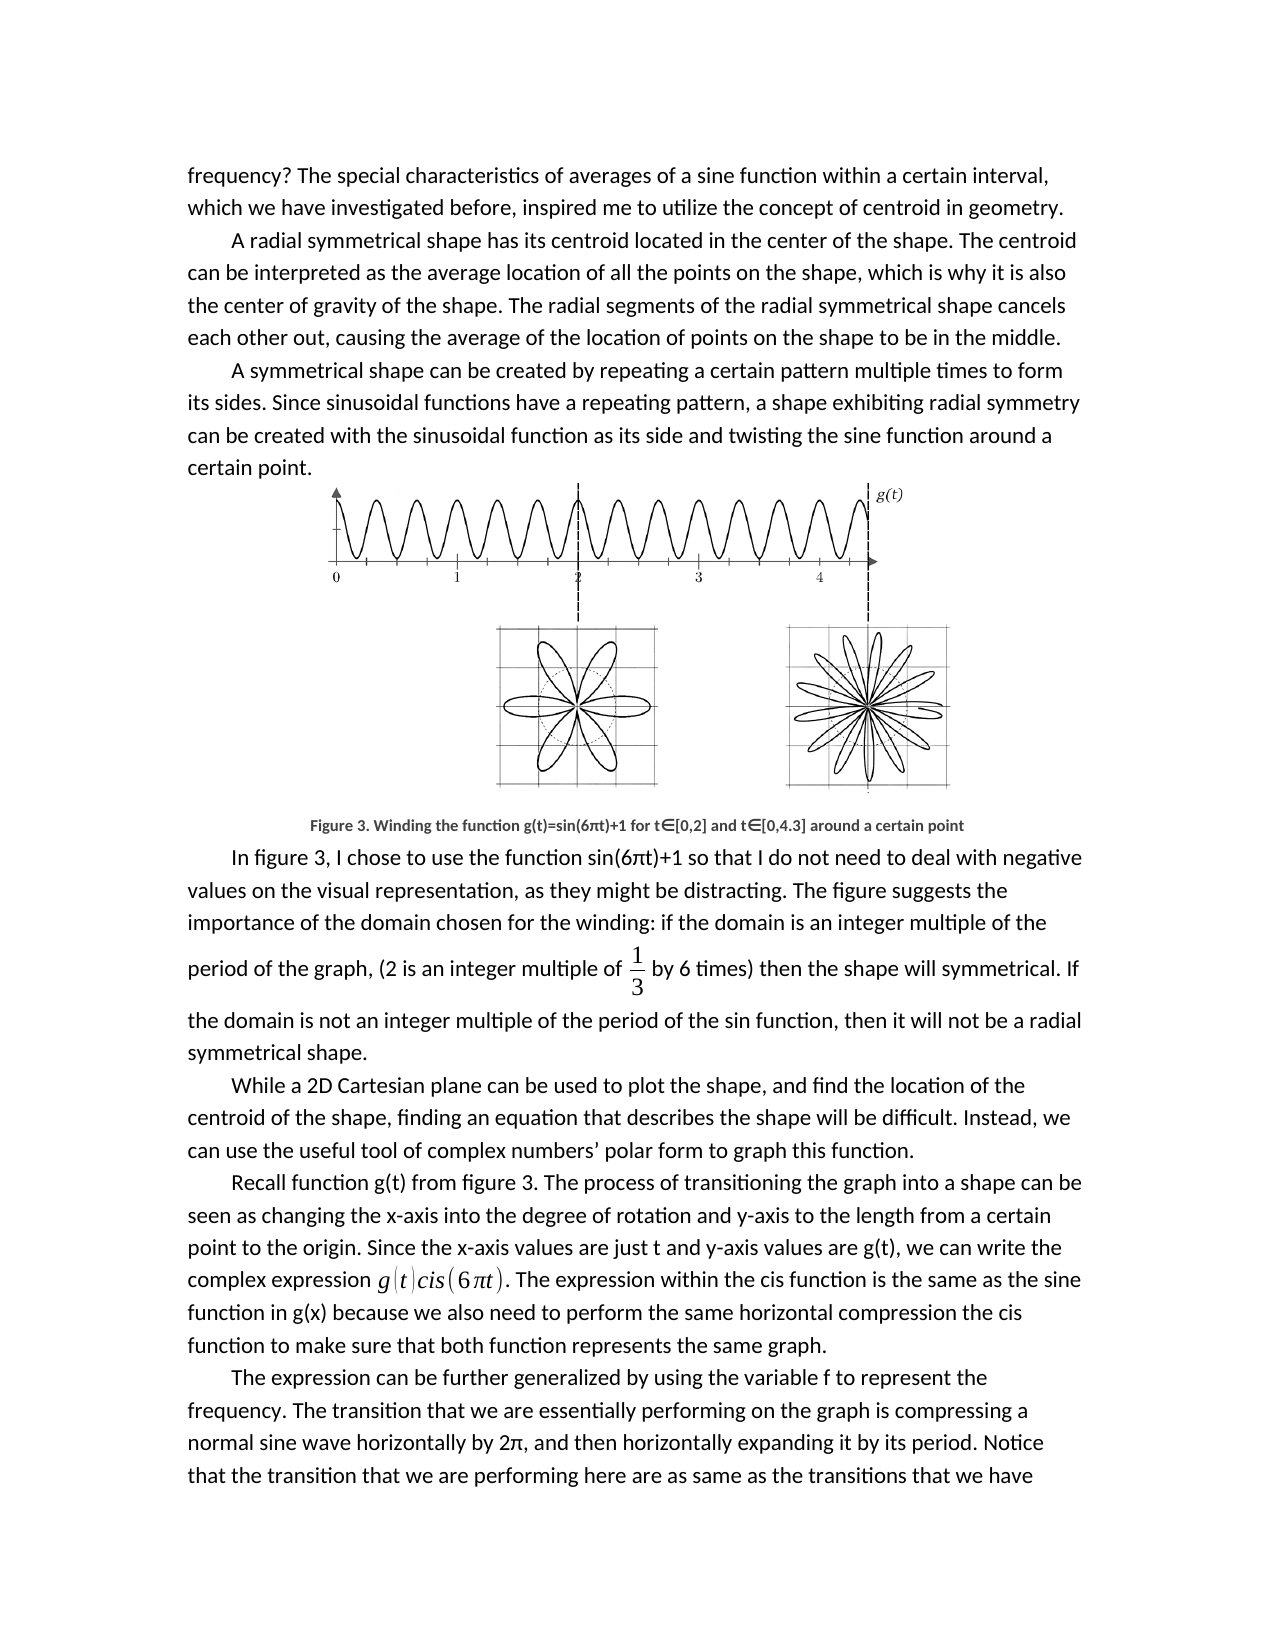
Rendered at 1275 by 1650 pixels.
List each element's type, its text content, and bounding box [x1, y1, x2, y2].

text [187, 1361, 1087, 1491]
text A radial symmetrical shape has its centroid located in the center of the shape. The centroid can be interpreted as the average location of all the points on the shape, which is why it is also the center of gravity of the shape. The radial segments of the radial symmetrical shape cancels each other out, causing the average of the location of points on the shape to be in the middle. [187, 224, 1087, 354]
text While a 2D Cartesian plane can be used to plot the shape, and find the location of the centroid of the shape, finding an equation that describes the shape will be difficult. Instead, we can use the useful tool of complex numbers’ polar form to graph this function. [187, 1069, 1087, 1166]
text Recall function g(t) from figure 3. The process of transitioning the graph into a shape can be seen as changing the x-axis into the degree of rotation and y-axis to the length from a certain point to the origin. Since the x-axis values are just t and y-axis values are g(t), we can write the complex expression . The expression within the cis function is the same as the sine function in g(x) because we also need to perform the same horizontal compression the cis function to make sure that both function represents the same graph. [187, 1166, 1087, 1361]
picture [321, 483, 954, 793]
text In figure 3, I chose to use the function sin(6πt)+1 so that I do not need to deal with negative values on the visual representation, as they might be distracting. The figure suggests the importance of the domain chosen for the winding: if the domain is an integer multiple of the period of the graph, (2 is an integer multiple of by 6 times) then the shape will symmetrical. If the domain is not an integer multiple of the period of the sin function, then it will not be a radial symmetrical shape. [187, 841, 1087, 1069]
text A symmetrical shape can be created by repeating a certain pattern multiple times to form its sides. Since sinusoidal functions have a repeating pattern, a shape exhibiting radial symmetry can be created with the sinusoidal function as its side and twisting the sine function around a certain point. [187, 354, 1087, 484]
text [187, 159, 1087, 224]
